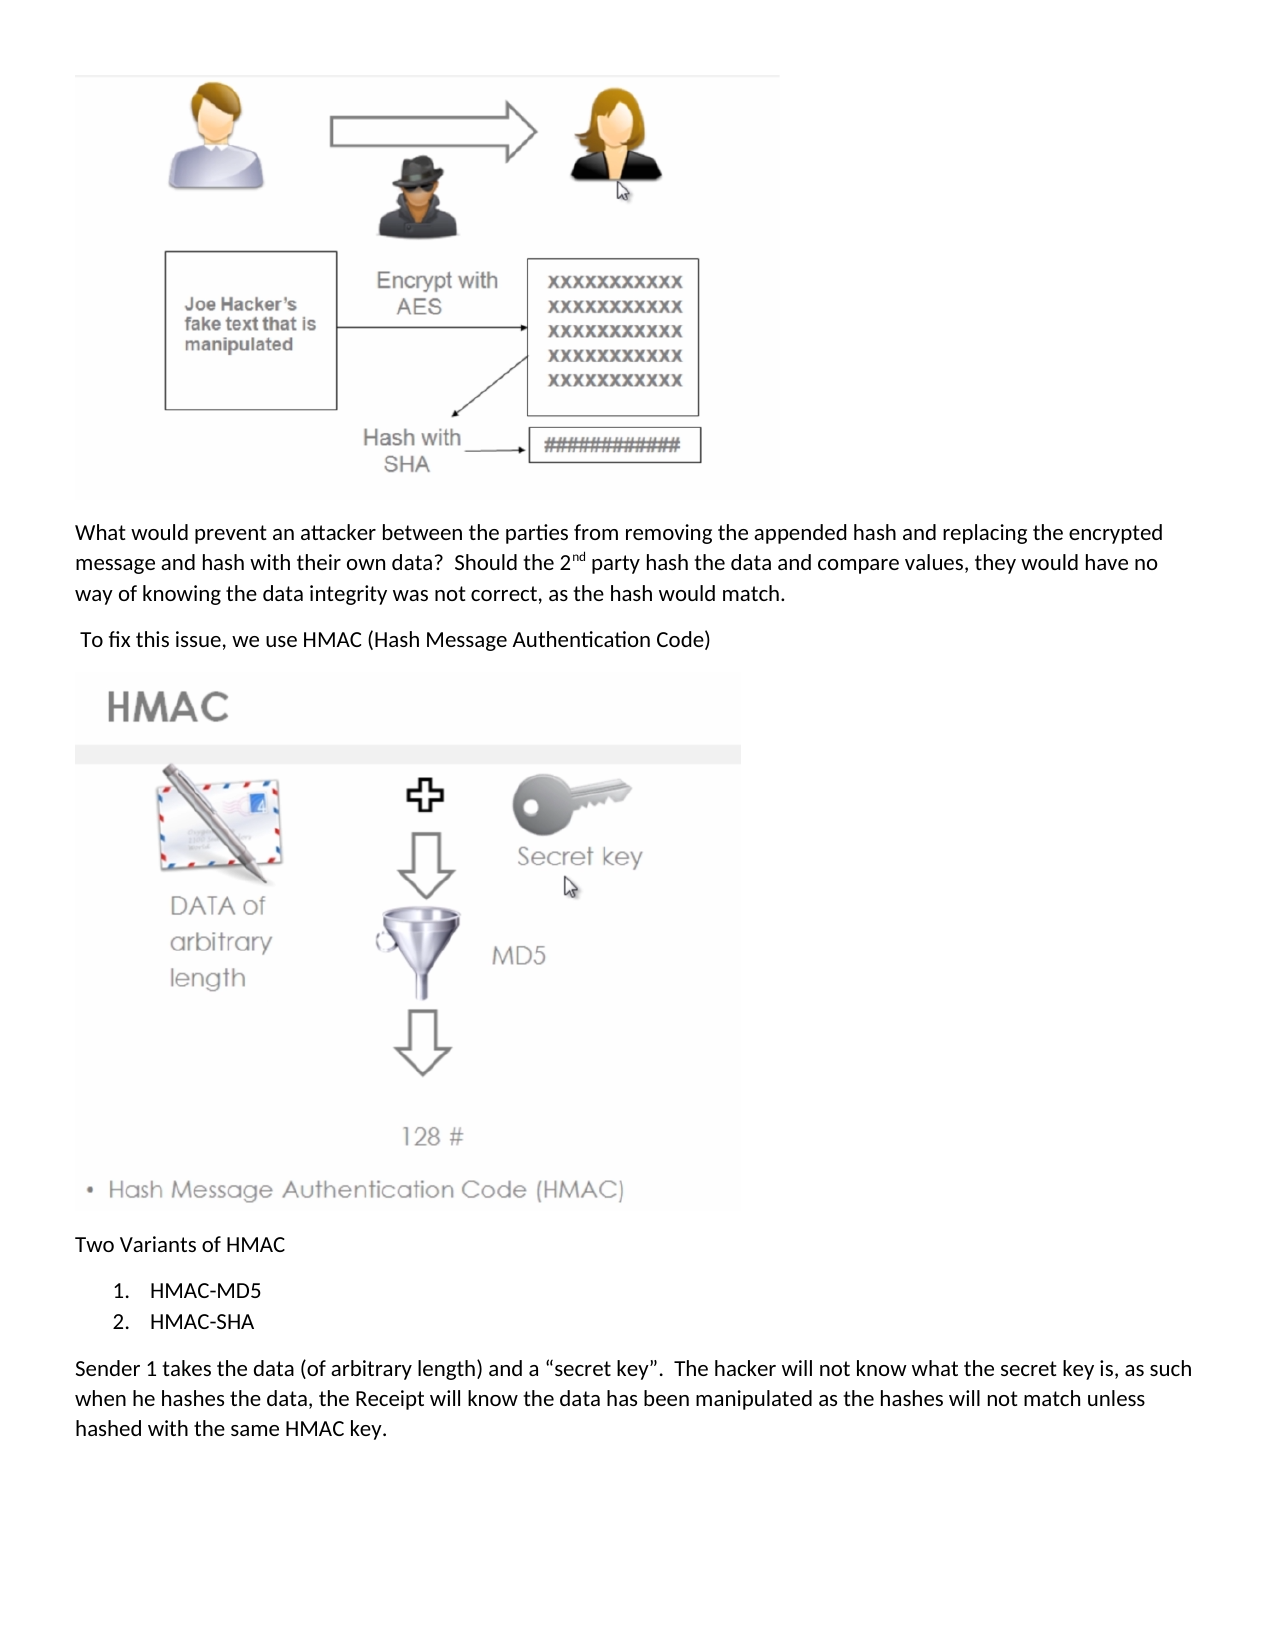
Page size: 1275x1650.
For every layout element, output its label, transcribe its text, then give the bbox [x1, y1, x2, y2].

text To fix this issue, we use HMAC (Hash Message Authentication Code) [75, 626, 1200, 654]
list HMAC-SHA [112, 1307, 1200, 1335]
list HMAC-MD5 [112, 1277, 1200, 1304]
picture [75, 672, 741, 1211]
text Sender 1 takes the data (of arbitrary length) and a “secret key”. The hacker will not know what the secret key is, as such when he hashes the data, the Receipt will know the data has been manipulated as the hashes will not match unless hashed with the same HMAC key. [75, 1354, 1200, 1442]
picture [75, 75, 780, 500]
text What would prevent an attacker between the parties from removing the appended hash and replacing the encrypted message and hash with their own data? Should the 2nd party hash the data and compare values, they would have no way of knowing the data integrity was not correct, as the hash would match. [75, 518, 1200, 607]
text Two Variants of HMAC [75, 1230, 1200, 1258]
